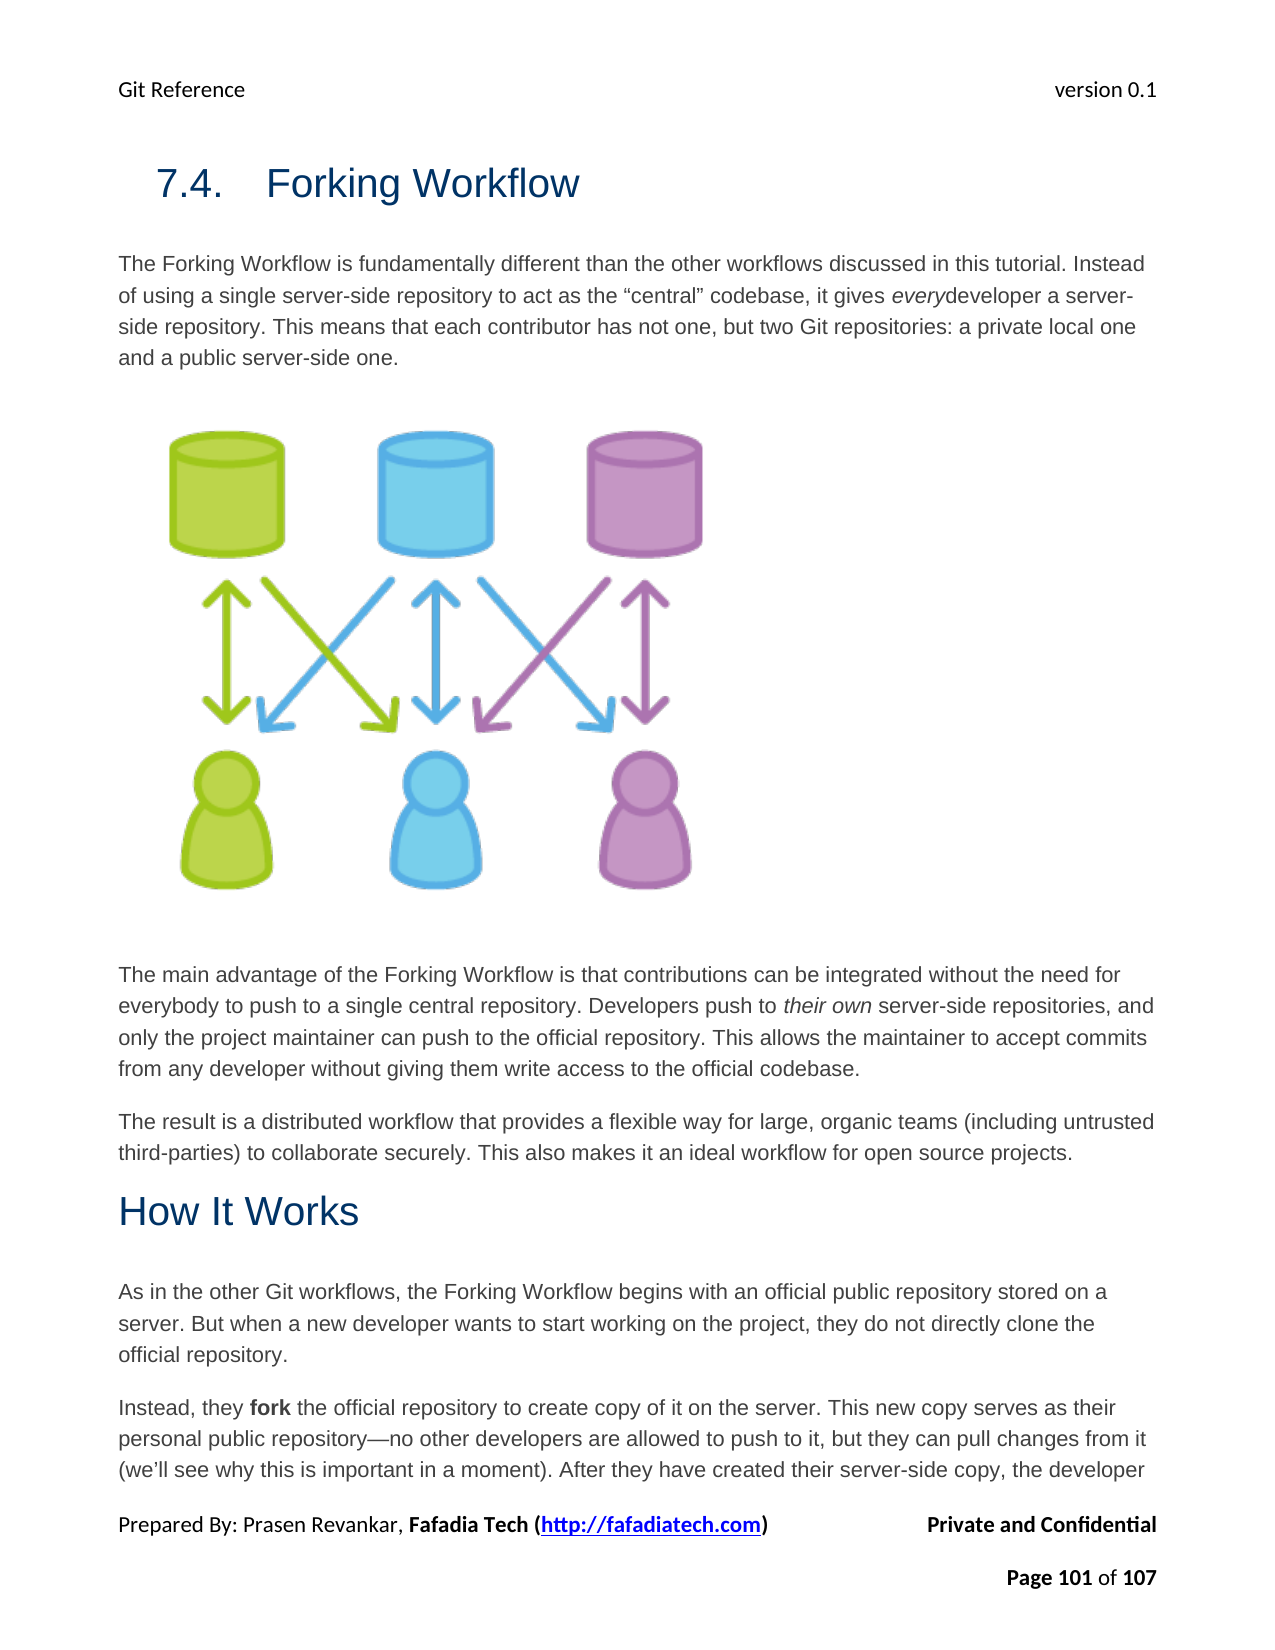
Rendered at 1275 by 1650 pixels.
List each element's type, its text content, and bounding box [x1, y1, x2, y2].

subtitle How It Works [118, 1187, 1157, 1234]
text The main advantage of the Forking Workflow is that contributions can be integrated without the need for everybody to push to a single central repository. Developers push to their own server-side repositories, and only the project maintainer can push to the official repository. This allows the maintainer to accept commits from any developer without giving them write access to the official codebase. [118, 956, 1157, 1081]
subtitle Forking Workflow [156, 159, 1157, 206]
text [118, 1389, 1157, 1483]
text The Forking Workflow is fundamentally different than the other workflows discussed in this tutorial. Instead of using a single server-side repository to act as the “central” codebase, it gives everydeveloper a server-side repository. This means that each contributor has not one, but two Git repositories: a private local one and a public server-side one. [118, 245, 1157, 370]
text As in the other Git workflows, the Forking Workflow begins with an official public repository stored on a server. But when a new developer wants to start working on the project, they do not directly clone the official repository. [118, 1273, 1157, 1367]
picture [124, 392, 750, 930]
text The result is a distributed workflow that provides a flexible way for large, organic teams (including untrusted third-parties) to collaborate securely. This also makes it an ideal workflow for open source projects. [118, 1103, 1157, 1166]
